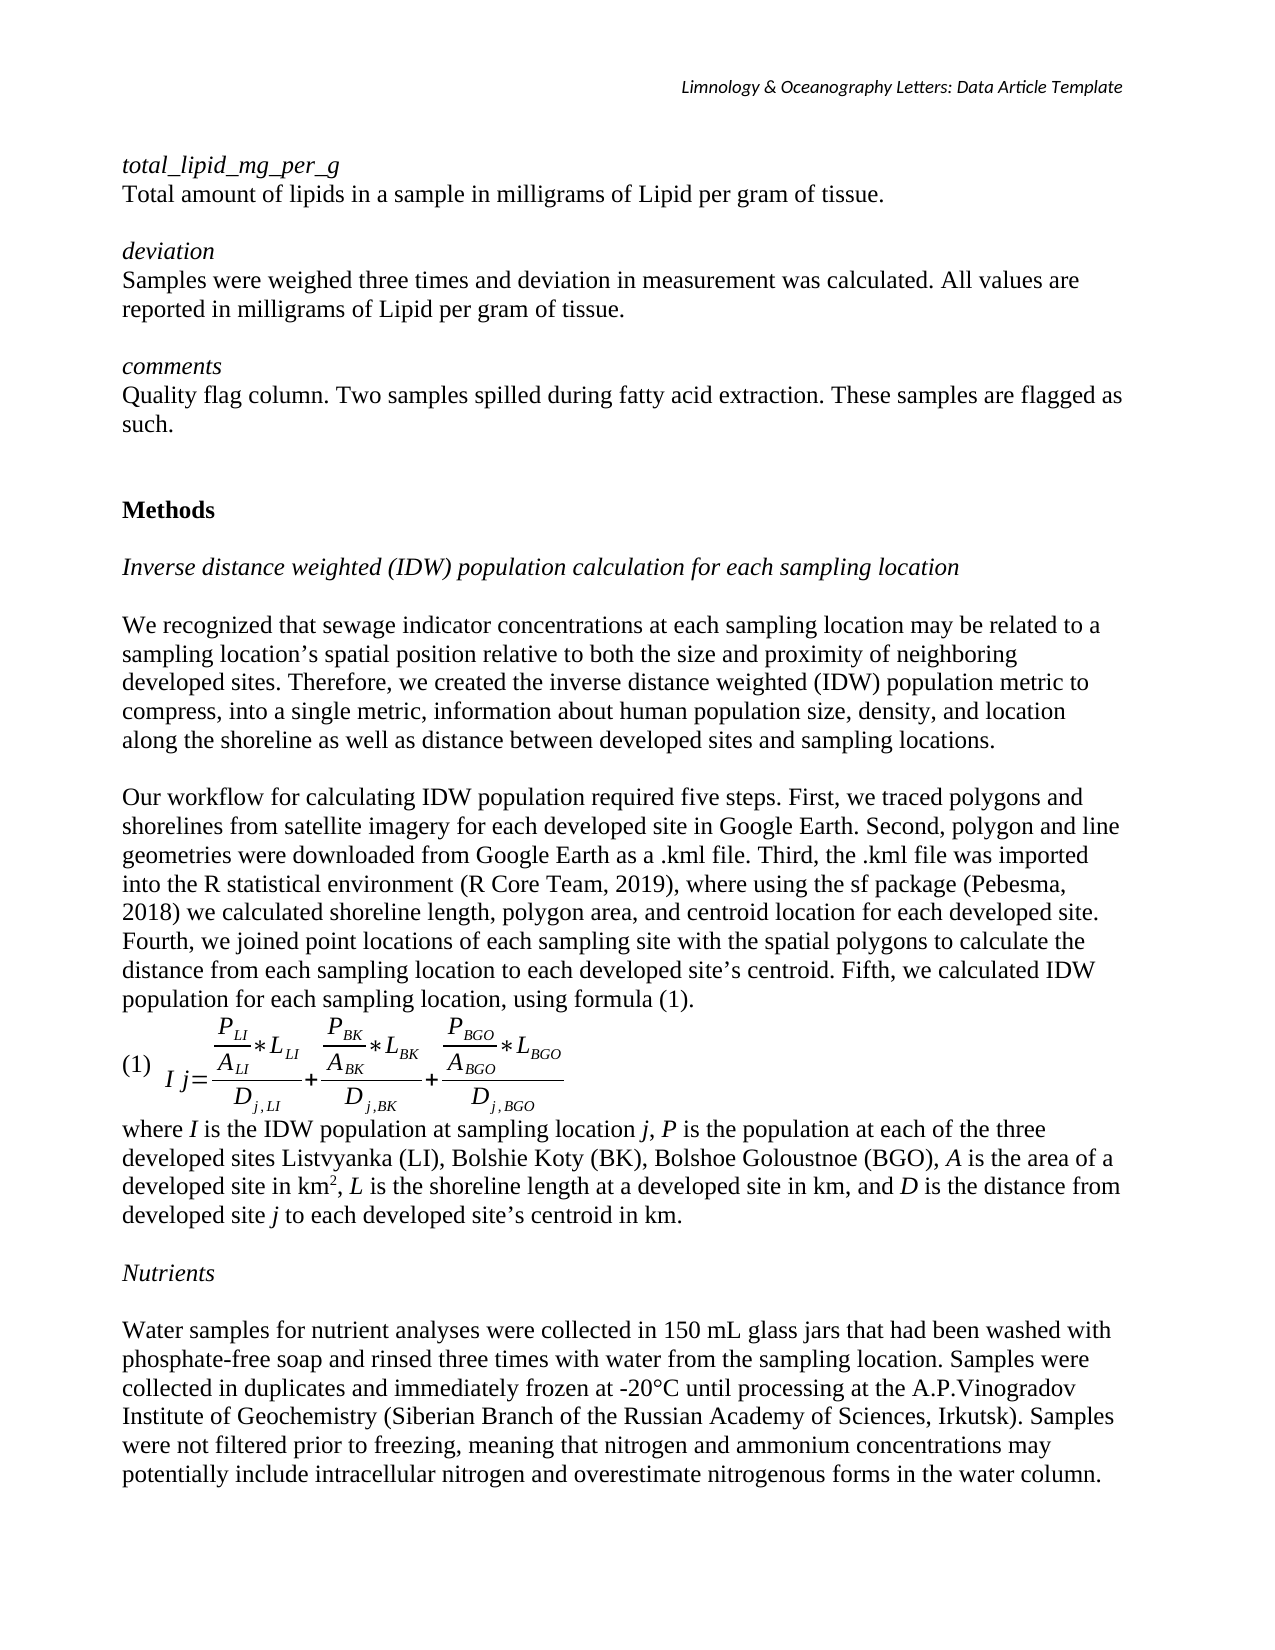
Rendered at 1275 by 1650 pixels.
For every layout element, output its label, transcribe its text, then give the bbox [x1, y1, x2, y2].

text Methods [122, 495, 1125, 524]
text (1) [122, 1012, 1125, 1114]
text Inverse distance weighted (IDW) population calculation for each sampling location [122, 552, 1125, 581]
text We recognized that sewage indicator concentrations at each sampling location may be related to a sampling location’s spatial position relative to both the size and proximity of neighboring developed sites. Therefore, we created the inverse distance weighted (IDW) population metric to compress, into a single metric, information about human population size, density, and location along the shoreline as well as distance between developed sites and sampling locations. [122, 610, 1125, 754]
text Samples were weighed three times and deviation in measurement was calculated. All values are reported in milligrams of Lipid per gram of tissue. [122, 265, 1125, 322]
text Quality flag column. Two samples spilled during fatty acid extraction. These samples are flagged as such. [122, 380, 1125, 437]
text Water samples for nutrient analyses were collected in 150 mL glass jars that had been washed with phosphate-free soap and rinsed three times with water from the sampling location. Samples were collected in duplicates and immediately frozen at -20°C until processing at the A.P.Vinogradov Institute of Geochemistry (Siberian Branch of the Russian Academy of Sciences, Irkutsk). Samples were not filtered prior to freezing, meaning that nitrogen and ammonium concentrations may potentially include intracellular nitrogen and overestimate nitrogenous forms in the water column. [122, 1315, 1125, 1488]
text total_lipid_mg_per_g [122, 150, 1125, 179]
text Our workflow for calculating IDW population required five steps. First, we traced polygons and shorelines from satellite imagery for each developed site in Google Earth. Second, polygon and line geometries were downloaded from Google Earth as a .kml file. Third, the .kml file was imported into the R statistical environment (R Core Team, 2019), where using the sf package (Pebesma, 2018) we calculated shoreline length, polygon area, and centroid location for each developed site. Fourth, we joined point locations of each sampling site with the spatial polygons to calculate the distance from each sampling location to each developed site’s centroid. Fifth, we calculated IDW population for each sampling location, using formula (1). [122, 782, 1125, 1012]
text Nutrients [122, 1258, 1125, 1286]
text where I is the IDW population at sampling location j, P is the population at each of the three developed sites Listvyanka (LI), Bolshie Koty (BK), Bolshoe Goloustnoe (BGO), A is the area of a developed site in km2, L is the shoreline length at a developed site in km, and D is the distance from developed site j to each developed site’s centroid in km. [122, 1114, 1125, 1229]
text Total amount of lipids in a sample in milligrams of Lipid per gram of tissue. [122, 179, 1125, 207]
text comments [122, 351, 1125, 380]
text deviation [122, 236, 1125, 265]
